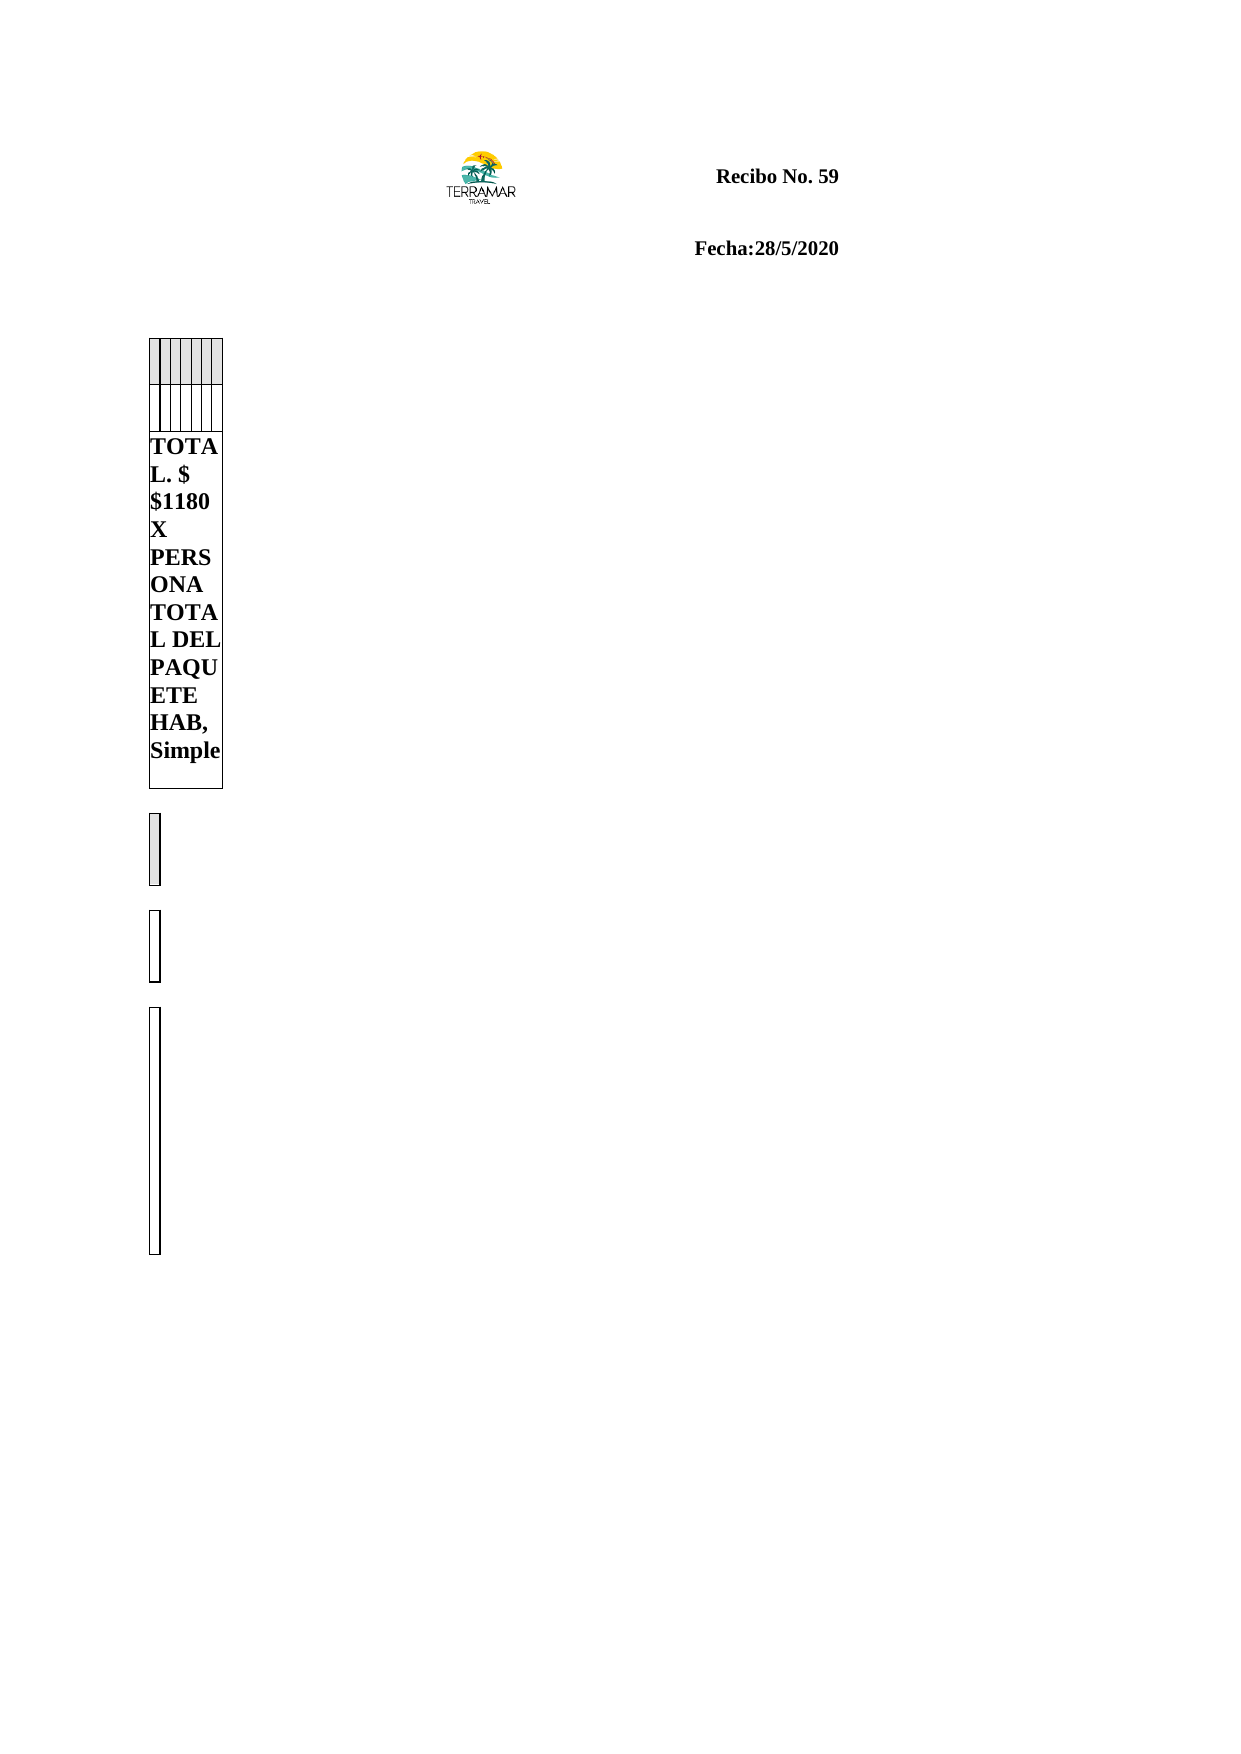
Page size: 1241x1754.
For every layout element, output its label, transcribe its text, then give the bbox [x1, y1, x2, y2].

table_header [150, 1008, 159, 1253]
picture [401, 115, 558, 272]
table_cell TOTAL. $ $1180 X PERSONA TOTAL DEL PAQUETE HAB, Simple [150, 432, 222, 787]
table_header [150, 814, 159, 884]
